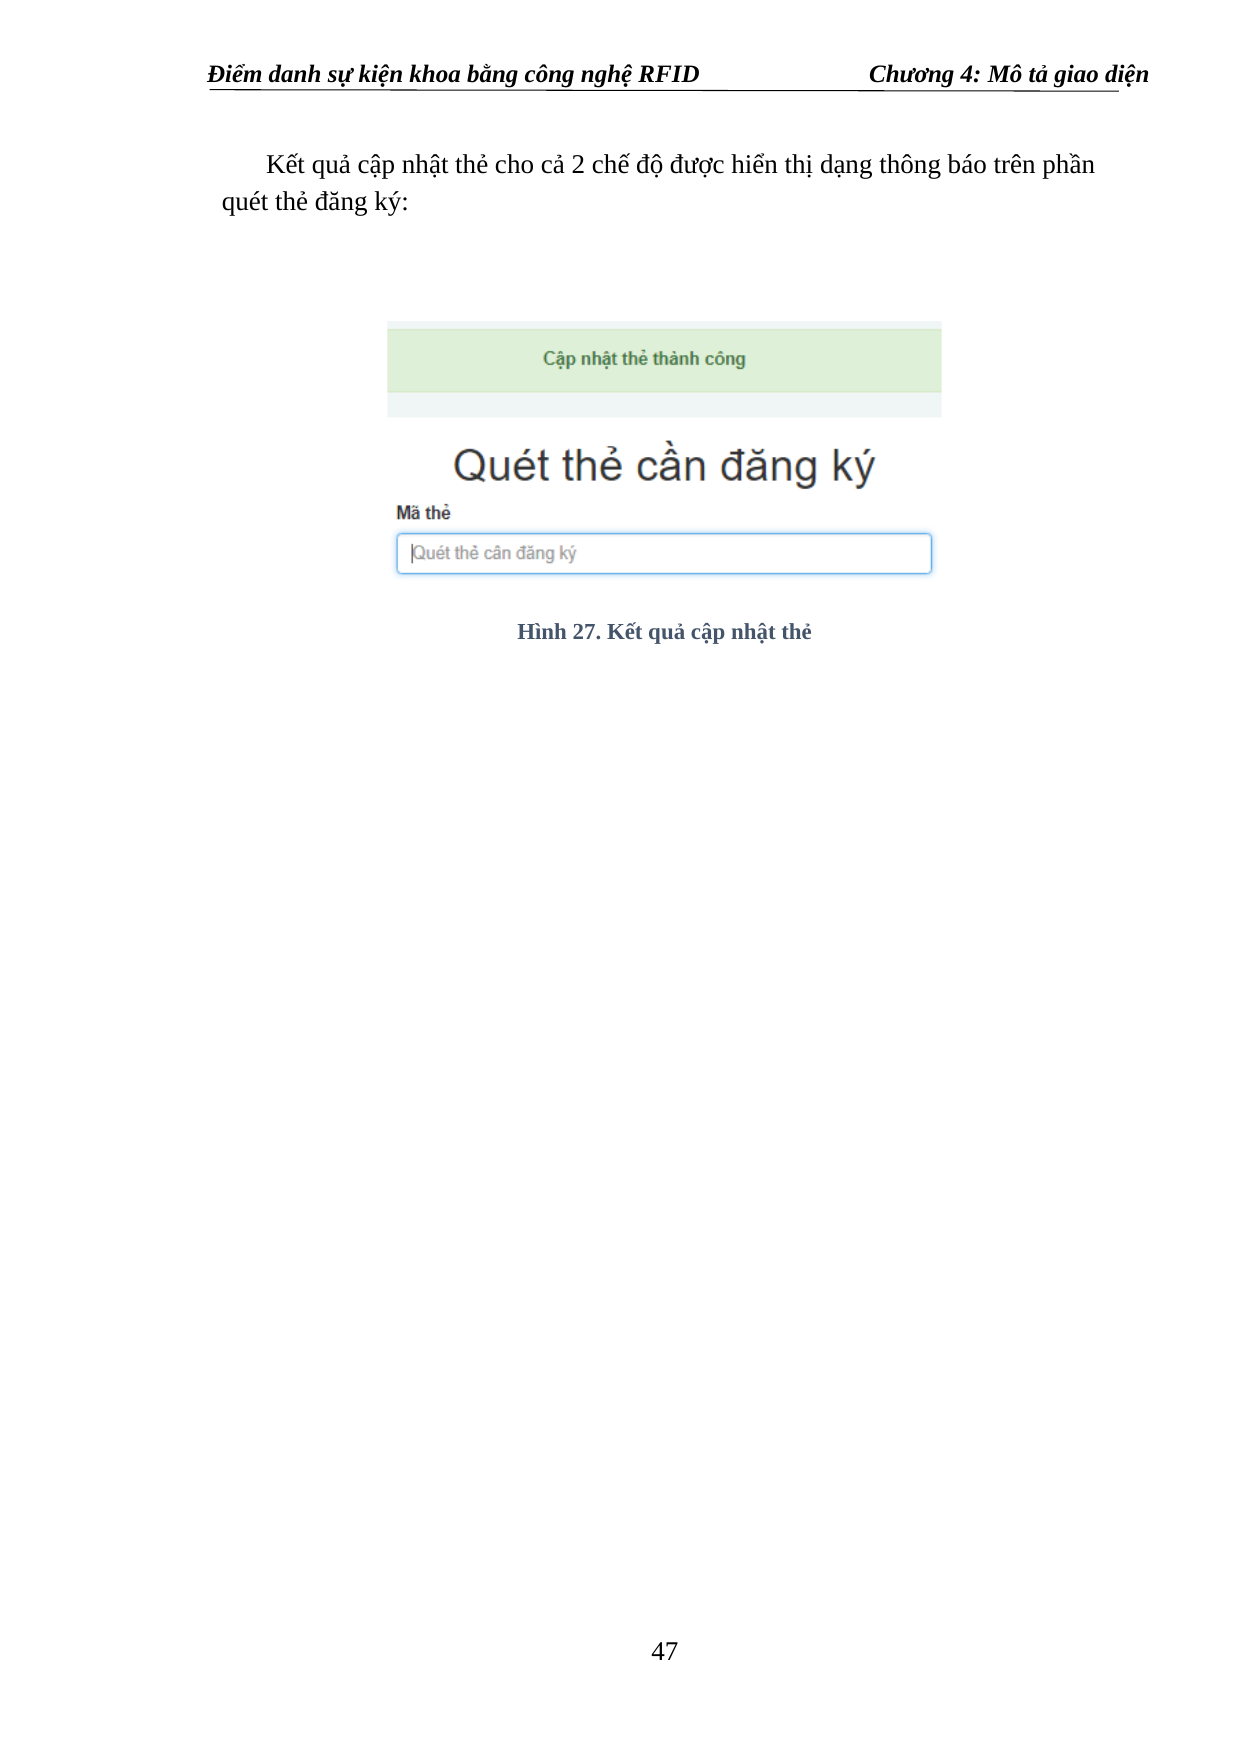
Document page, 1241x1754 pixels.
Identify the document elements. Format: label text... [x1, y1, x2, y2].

picture [387, 321, 942, 591]
list Kết quả cập nhật thẻ cho cả 2 chế độ được hiển thị dạng thông báo trên phần quét thẻ đăng ký: [222, 148, 1122, 216]
